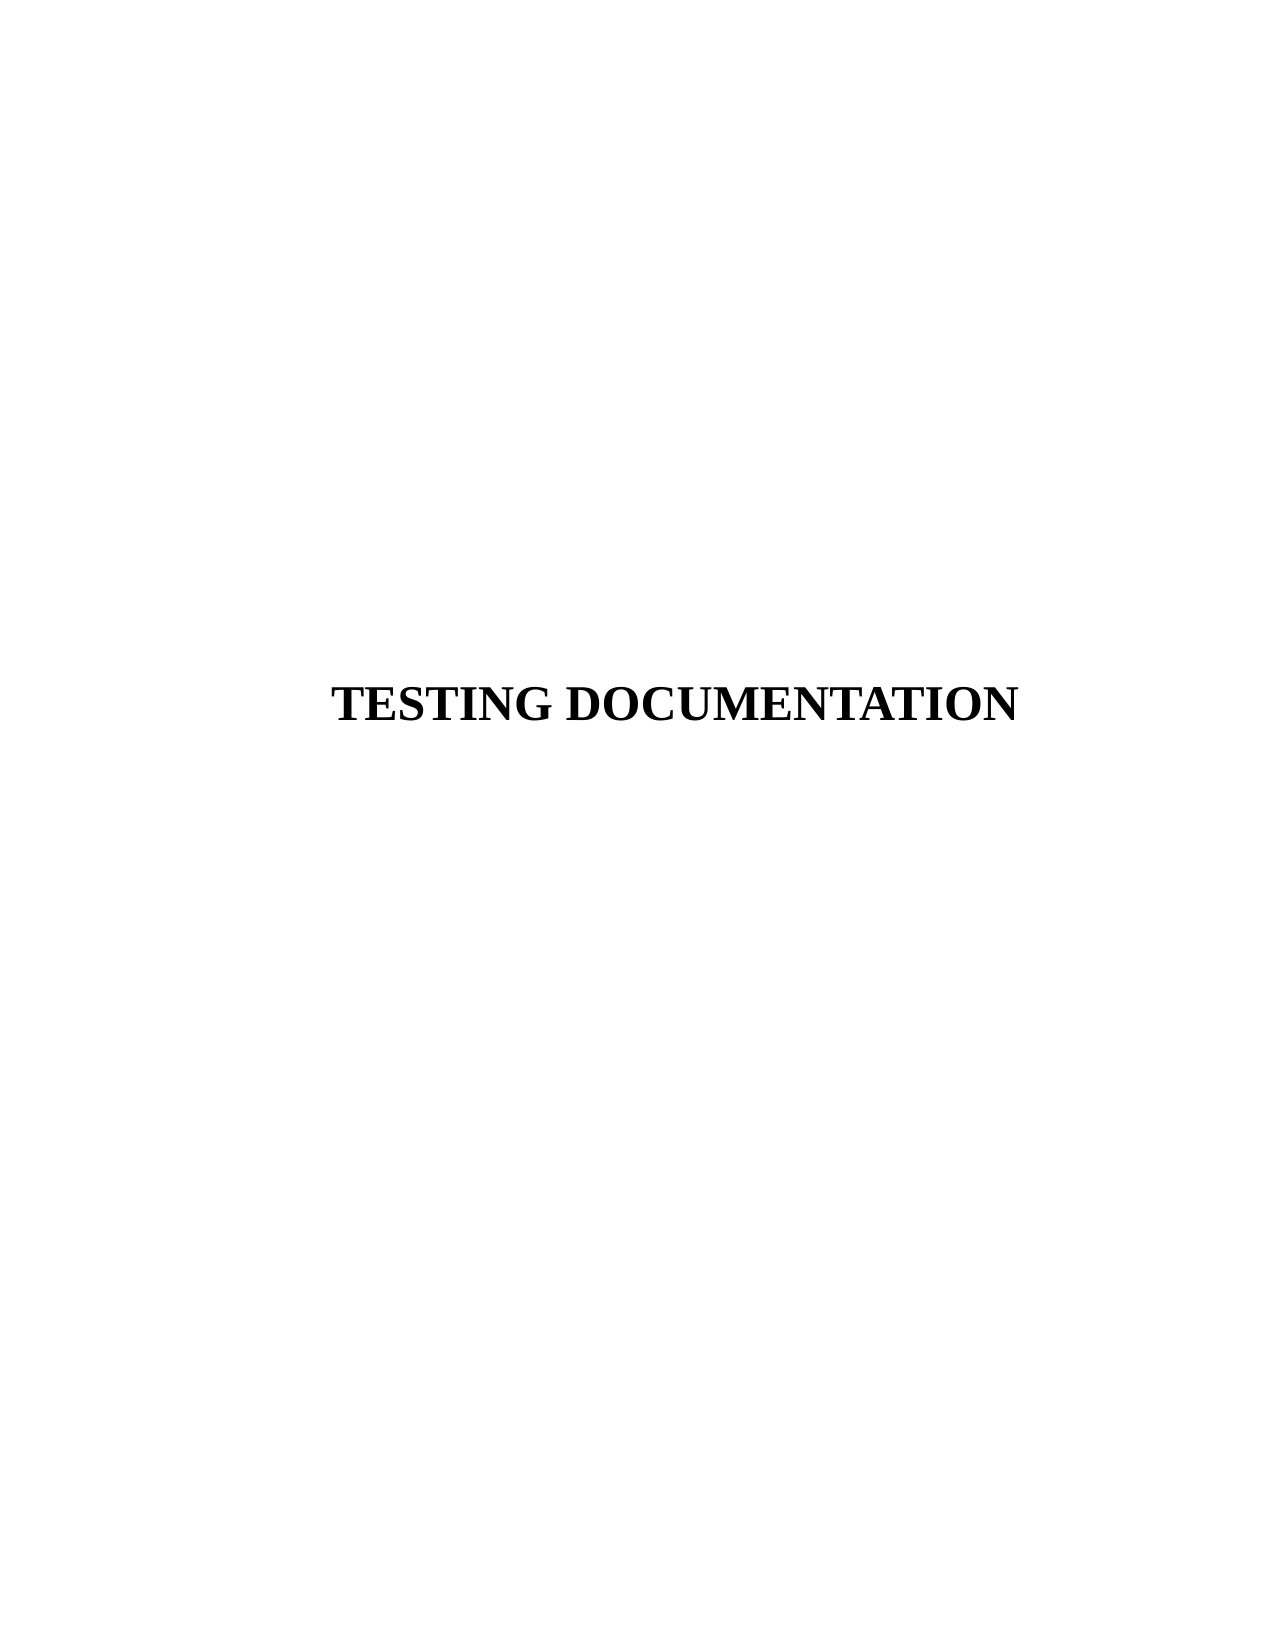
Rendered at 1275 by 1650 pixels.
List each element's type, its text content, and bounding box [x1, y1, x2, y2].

text TESTING DOCUMENTATION [225, 674, 1125, 731]
